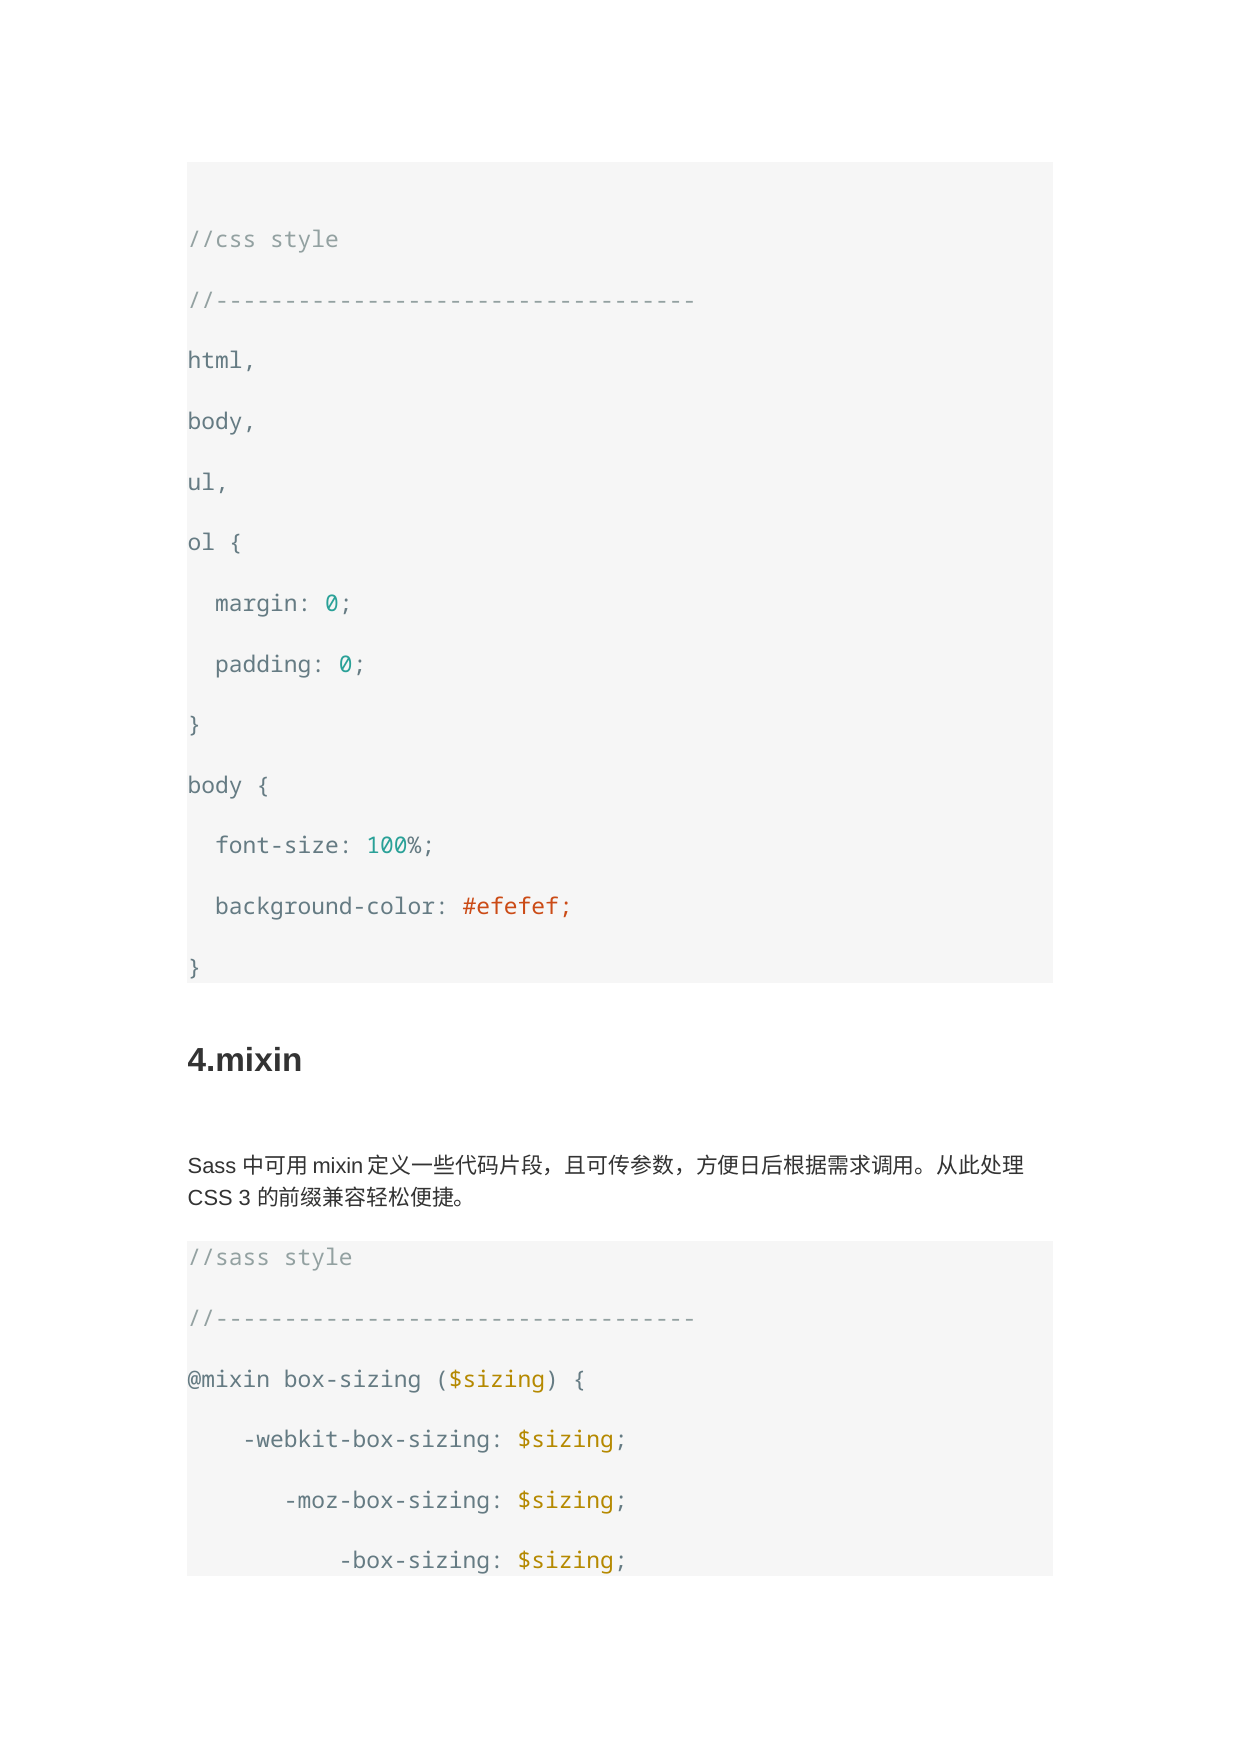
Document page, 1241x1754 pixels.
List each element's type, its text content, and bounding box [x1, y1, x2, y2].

text font-size: 100%; [187, 829, 1053, 861]
text html, [187, 344, 1053, 376]
text body { [187, 768, 1053, 801]
text //----------------------------------- [187, 283, 1053, 316]
text //----------------------------------- [187, 1301, 1053, 1334]
text padding: 0; [187, 647, 1053, 679]
text } [187, 708, 1053, 740]
text //sass style [187, 1241, 1053, 1273]
text Sass 中可用mixin定义一些代码片段，且可传参数，方便日后根据需求调用。从此处理 CSS 3 的前缀兼容轻松便捷。 [187, 1147, 1053, 1212]
text -webkit-box-sizing: $sizing; [187, 1422, 1053, 1455]
text @mixin box-sizing ($sizing) { [187, 1362, 1053, 1394]
subtitle 4.mixin [187, 1026, 1053, 1091]
text -box-sizing: $sizing; [187, 1544, 1053, 1576]
text -moz-box-sizing: $sizing; [187, 1483, 1053, 1516]
text ol { [187, 526, 1053, 558]
text ul, [187, 465, 1053, 498]
text } [187, 950, 1053, 983]
text background-color: #efefef; [187, 889, 1053, 922]
text margin: 0; [187, 586, 1053, 619]
text body, [187, 404, 1053, 437]
text //css style [187, 223, 1053, 255]
